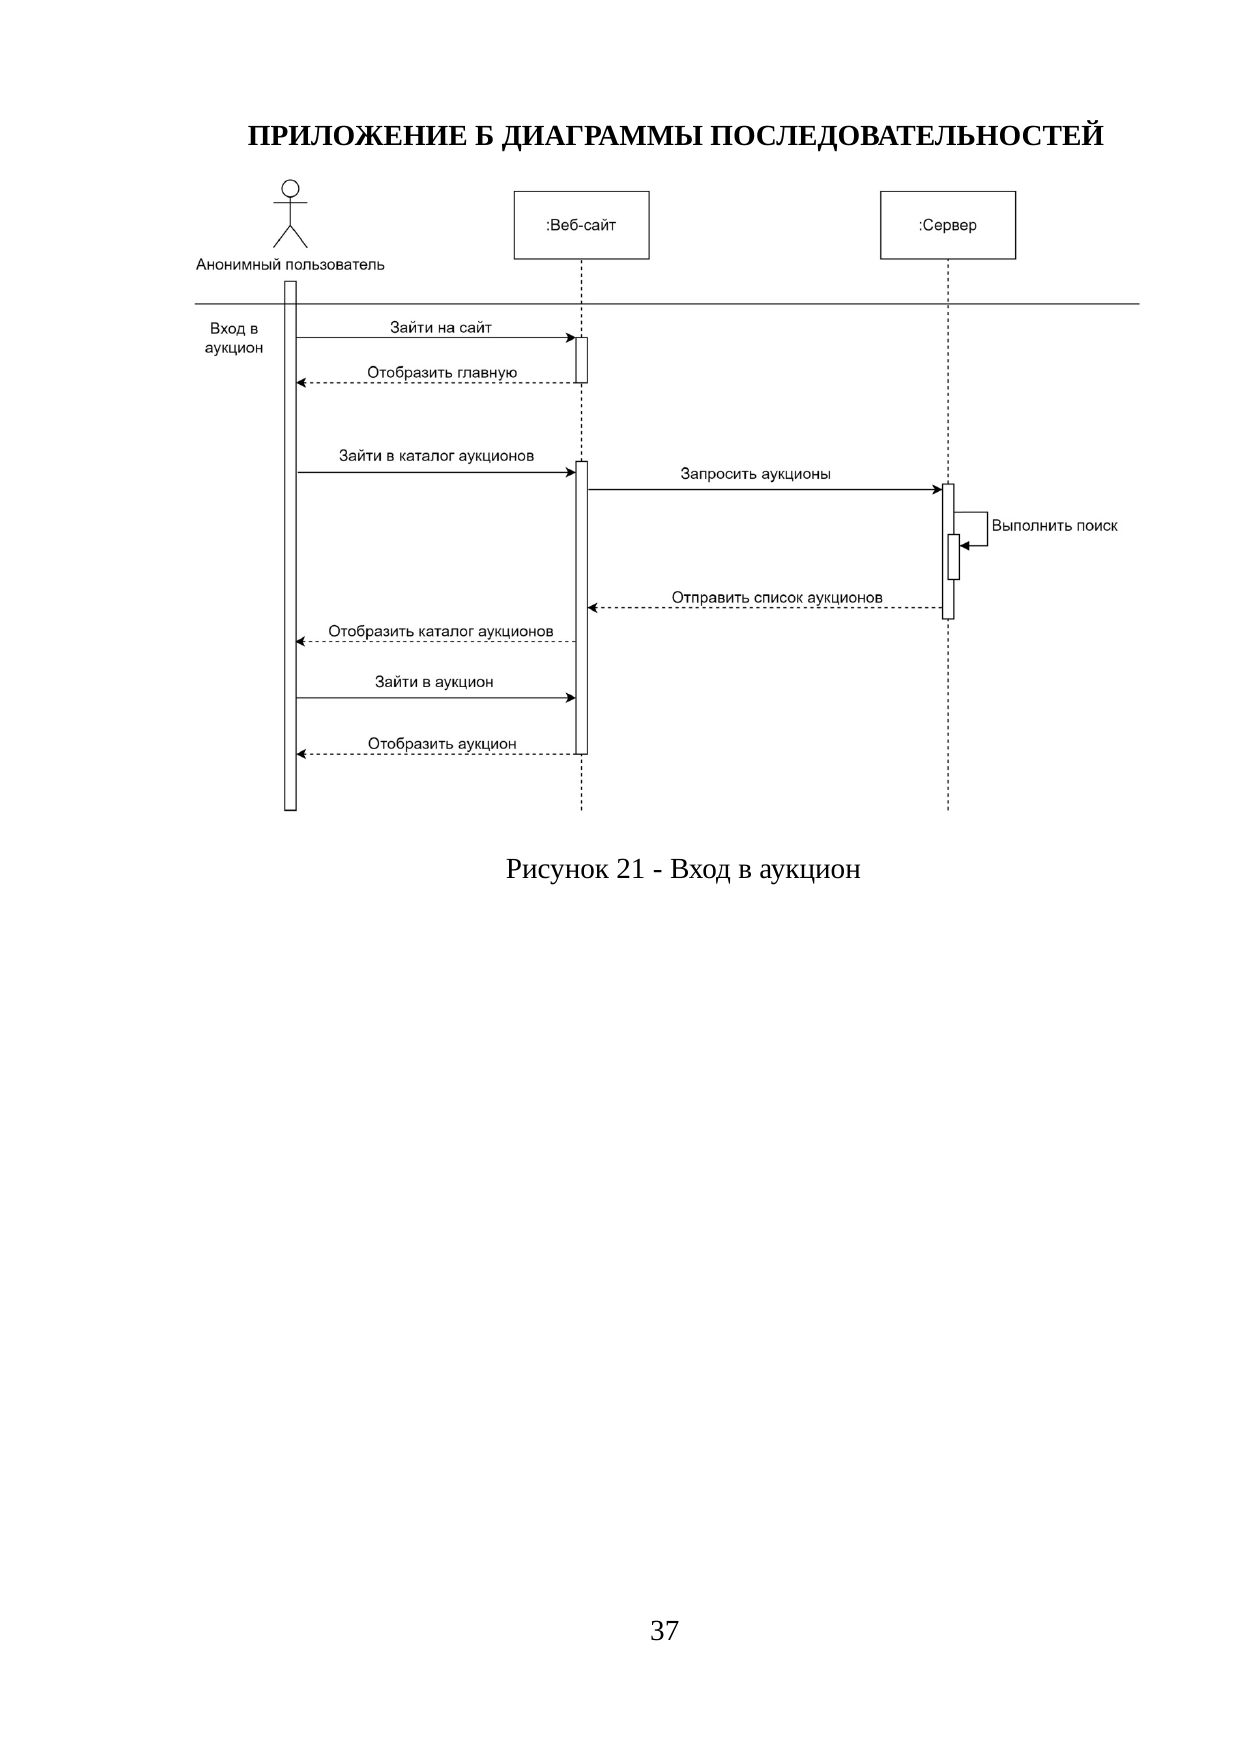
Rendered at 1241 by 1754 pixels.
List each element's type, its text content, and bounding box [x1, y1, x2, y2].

picture [177, 168, 1152, 824]
text Диаграммы последовательностей [327, 118, 1152, 152]
text Вход в аукцион [215, 851, 1152, 885]
